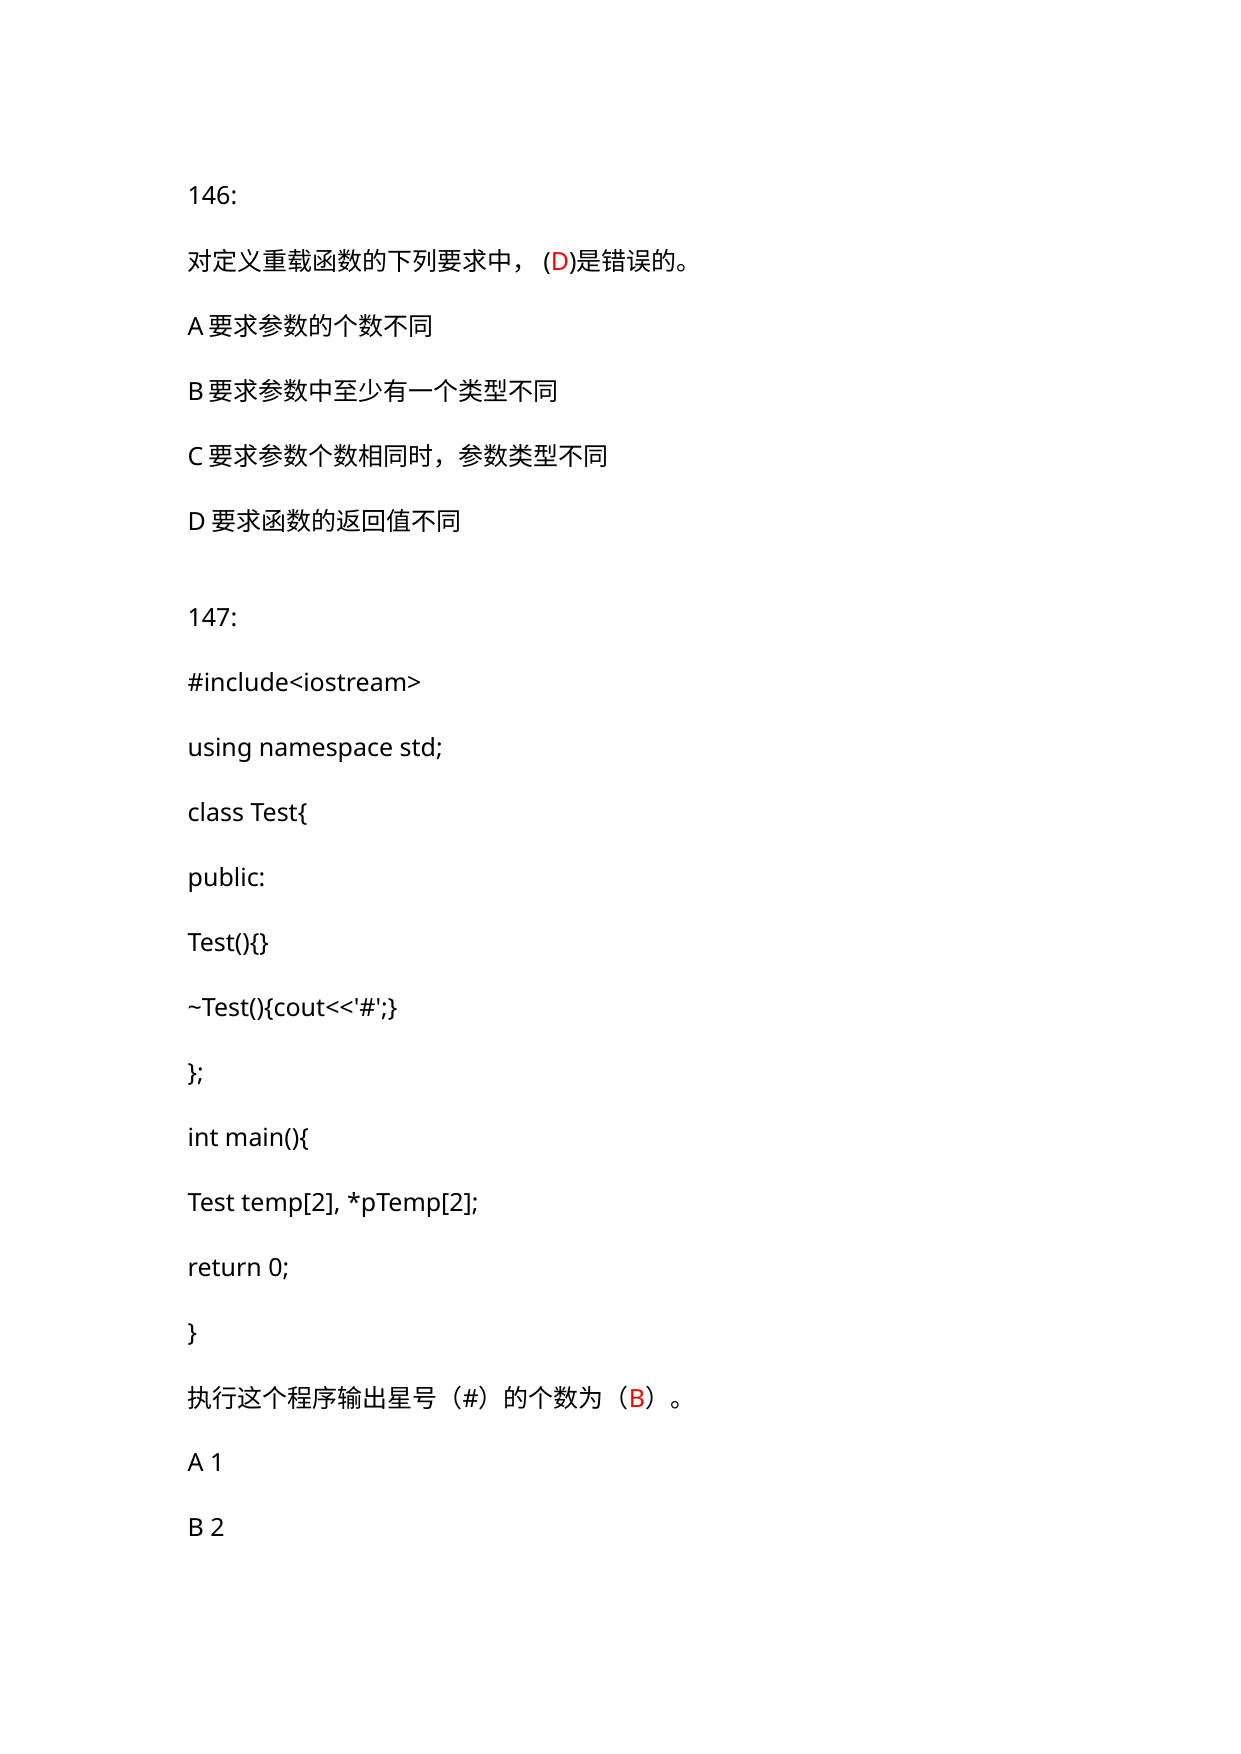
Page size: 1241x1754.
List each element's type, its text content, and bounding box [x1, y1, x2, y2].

text 对定义重载函数的下列要求中， (D)是错误的。 [187, 227, 1053, 292]
text Test(){} [187, 909, 1053, 974]
text C要求参数个数相同时，参数类型不同 [187, 422, 1053, 487]
text #include<iostream> [187, 649, 1053, 714]
text }; [187, 1039, 1053, 1104]
text ~Test(){cout<<'#';} [187, 974, 1053, 1039]
text public: [187, 844, 1053, 909]
text using namespace std; [187, 714, 1053, 779]
text 执行这个程序输出星号（#）的个数为（B）。 [187, 1364, 1053, 1429]
text A 1 [187, 1429, 1053, 1494]
text 146: [187, 162, 1053, 227]
text B 2 [187, 1494, 1053, 1559]
text int main(){ [187, 1104, 1053, 1169]
text D要求函数的返回值不同 [187, 487, 1053, 552]
text A要求参数的个数不同 [187, 292, 1053, 357]
text } [187, 1299, 1053, 1364]
text Test temp[2], *pTemp[2]; [187, 1169, 1053, 1234]
text class Test{ [187, 779, 1053, 844]
text B要求参数中至少有一个类型不同 [187, 357, 1053, 422]
text return 0; [187, 1234, 1053, 1299]
text 147: [187, 584, 1053, 649]
